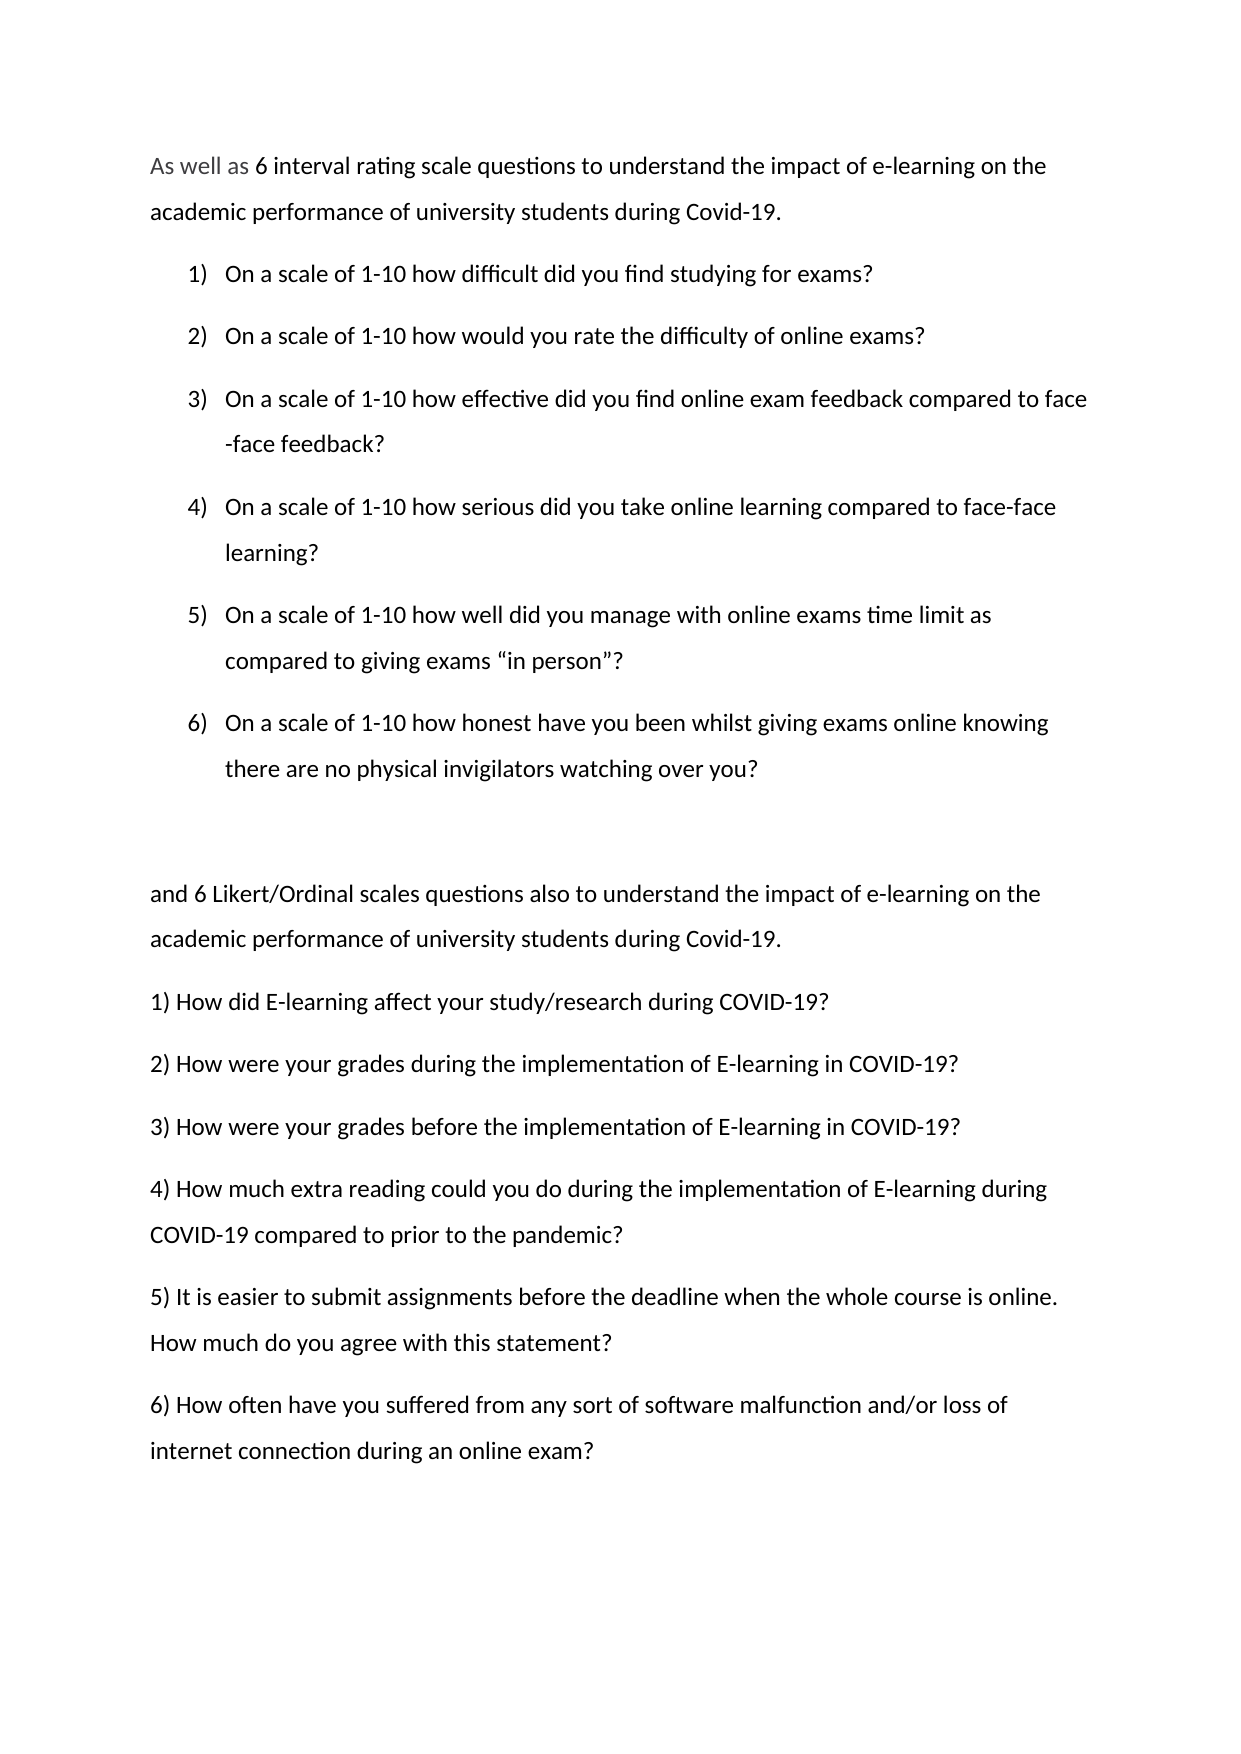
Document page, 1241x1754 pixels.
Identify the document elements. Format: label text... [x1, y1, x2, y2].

text 6) How often have you suffered from any sort of software malfunction and/or loss of internet connection during an online exam? [150, 1389, 1090, 1466]
list On a scale of 1-10 how effective did you find online exam feedback compared to face -face feedback? [187, 383, 1090, 459]
text 3) How were your grades before the implementation of E-learning in COVID-19? [150, 1111, 1090, 1141]
text As well as 6 interval rating scale questions to understand the impact of e-learning on the academic performance of university students during Covid-19. [150, 150, 1090, 226]
list On a scale of 1-10 how serious did you take online learning compared to face-face learning? [187, 491, 1090, 567]
text and 6 Likert/Ordinal scales questions also to understand the impact of e-learning on the academic performance of university students during Covid-19. [150, 878, 1090, 954]
text 4) How much extra reading could you do during the implementation of E-learning during COVID-19 compared to prior to the pandemic? [150, 1173, 1090, 1249]
list On a scale of 1-10 how would you rate the difficulty of online exams? [187, 321, 1090, 351]
text 5) It is easier to submit assignments before the deadline when the whole course is online. How much do you agree with this statement? [150, 1281, 1090, 1357]
text 1) How did E-learning affect your study/research during COVID-19? [150, 986, 1090, 1016]
list On a scale of 1-10 how honest have you been whilst giving exams online knowing there are no physical invigilators watching over you? [187, 707, 1090, 783]
list On a scale of 1-10 how difficult did you find studying for exams? [187, 258, 1090, 289]
text 2) How were your grades during the implementation of E-learning in COVID-19? [150, 1048, 1090, 1079]
list On a scale of 1-10 how well did you manage with online exams time limit as compared to giving exams “in person”? [187, 599, 1090, 675]
